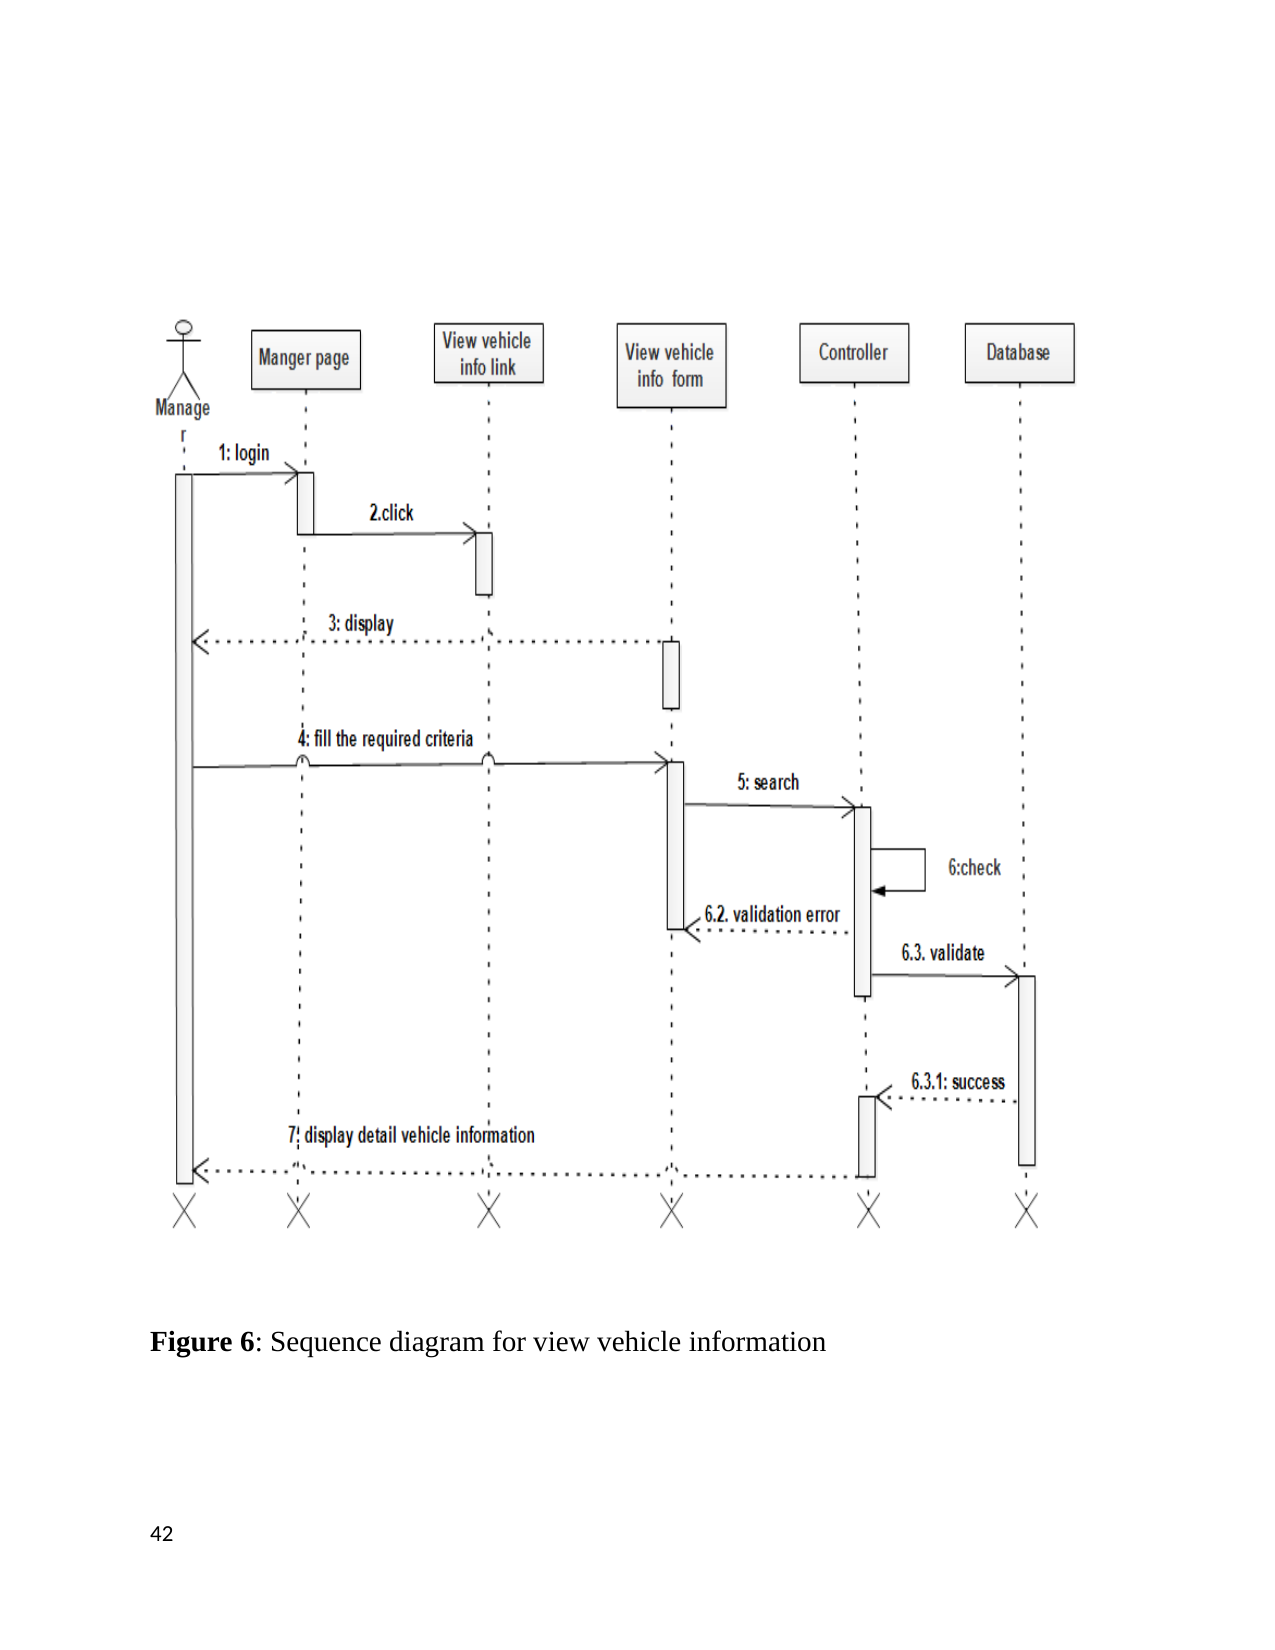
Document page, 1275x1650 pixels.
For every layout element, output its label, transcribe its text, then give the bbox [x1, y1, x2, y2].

picture [150, 316, 1089, 1240]
text Figure 6: Sequence diagram for view vehicle information [150, 1324, 1125, 1357]
